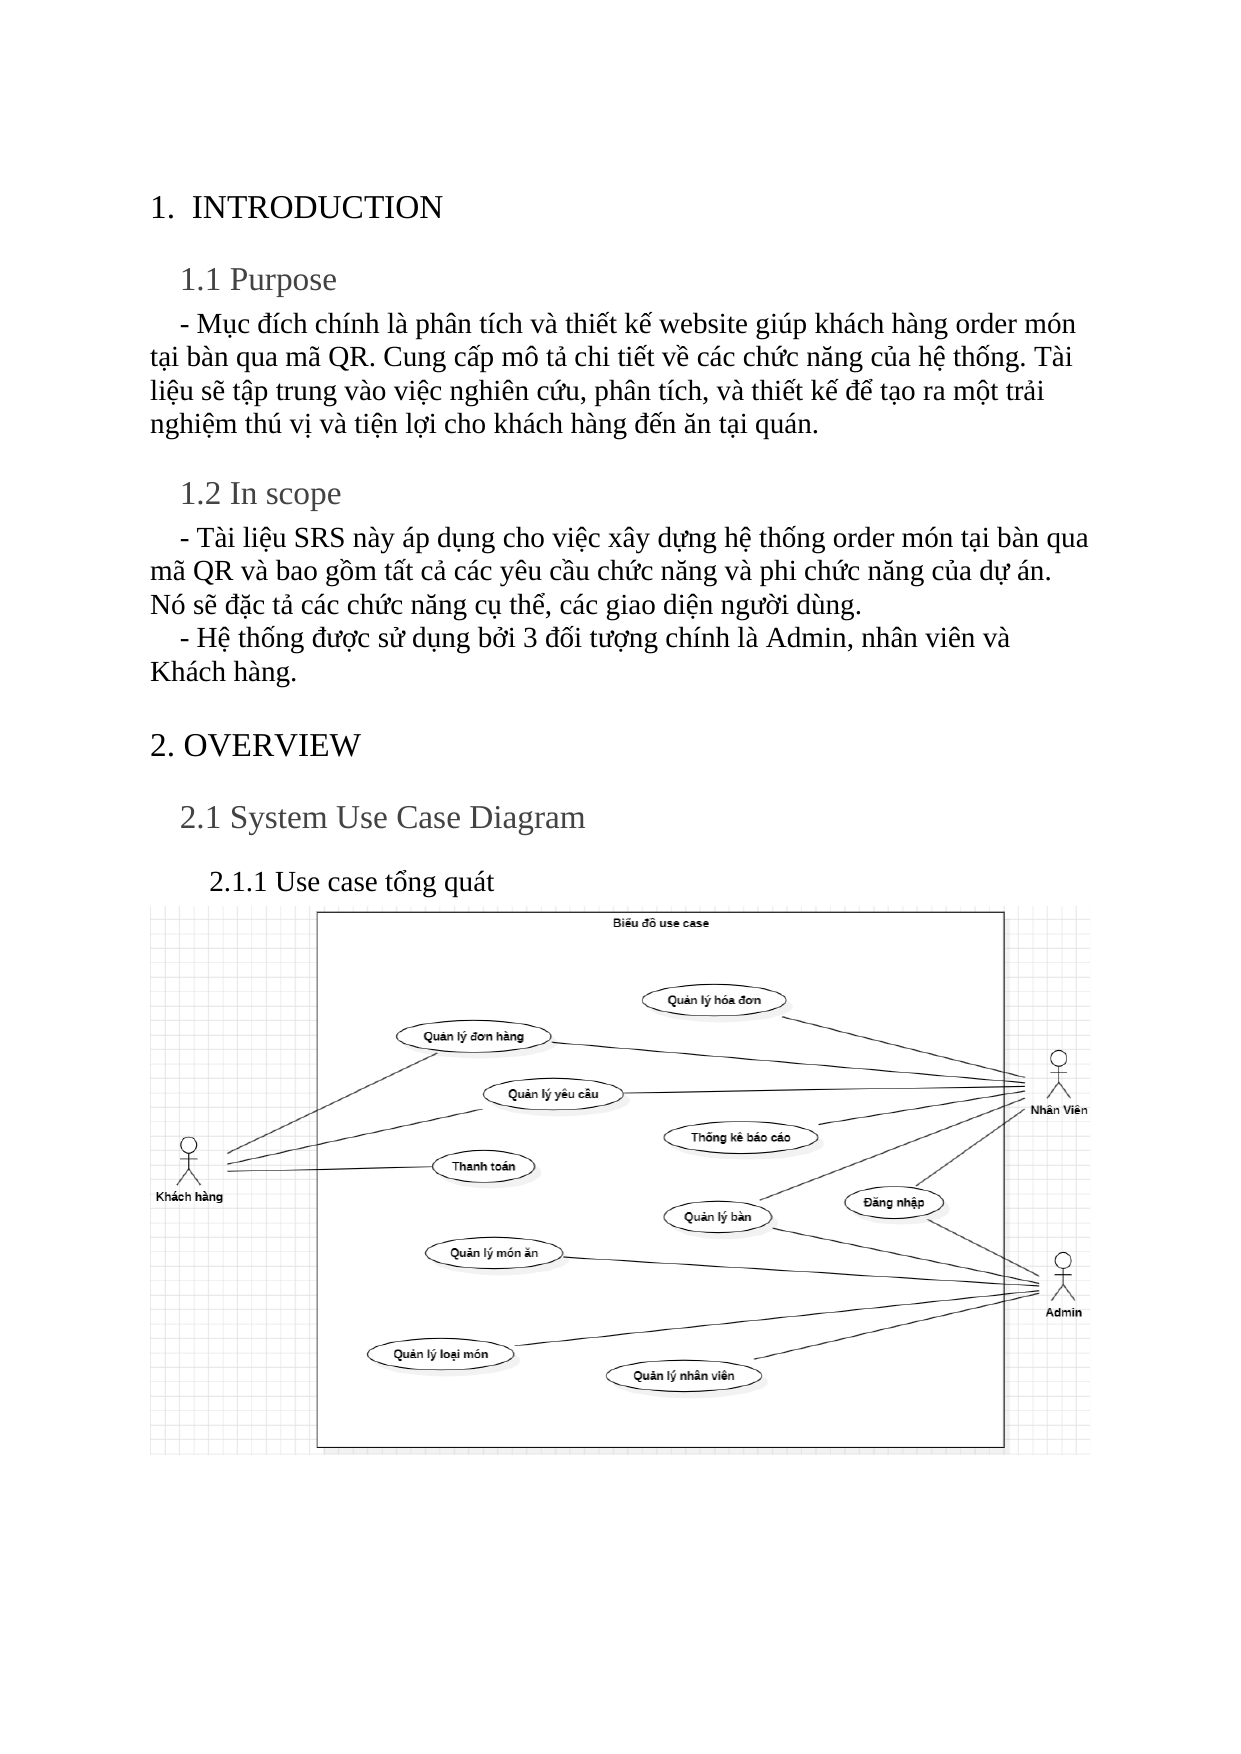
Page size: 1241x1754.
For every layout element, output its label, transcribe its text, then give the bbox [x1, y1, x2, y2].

subtitle 2. OVERVIEW [150, 725, 1090, 763]
subtitle 1.2 In scope [150, 473, 1090, 512]
subtitle 2.1 System Use Case Diagram [150, 797, 1090, 835]
subtitle 1. INTRODUCTION [150, 187, 1090, 226]
subtitle 2.1.1 Use case tổng quát [179, 864, 1090, 898]
text - Mục đích chính là phân tích và thiết kế website giúp khách hàng order món tại bàn qua mã QR. Cung cấp mô tả chi tiết về các chức năng của hệ thống. Tài liệu sẽ tập trung vào việc nghiên cứu, phân tích, và thiết kế để tạo ra một trải nghiệm thú vị và tiện lợi cho khách hàng đến ăn tại quán. [150, 306, 1090, 440]
text - Hệ thống được sử dụng bởi 3 đối tượng chính là Admin, nhân viên và Khách hàng. [150, 621, 1090, 688]
subtitle 1.1 Purpose [150, 259, 1090, 297]
picture [150, 906, 1091, 1455]
text - Tài liệu SRS này áp dụng cho việc xây dựng hệ thống order món tại bàn qua mã QR và bao gồm tất cả các yêu cầu chức năng và phi chức năng của dự án. Nó sẽ đặc tả các chức năng cụ thể, các giao diện người dùng. [150, 520, 1090, 621]
